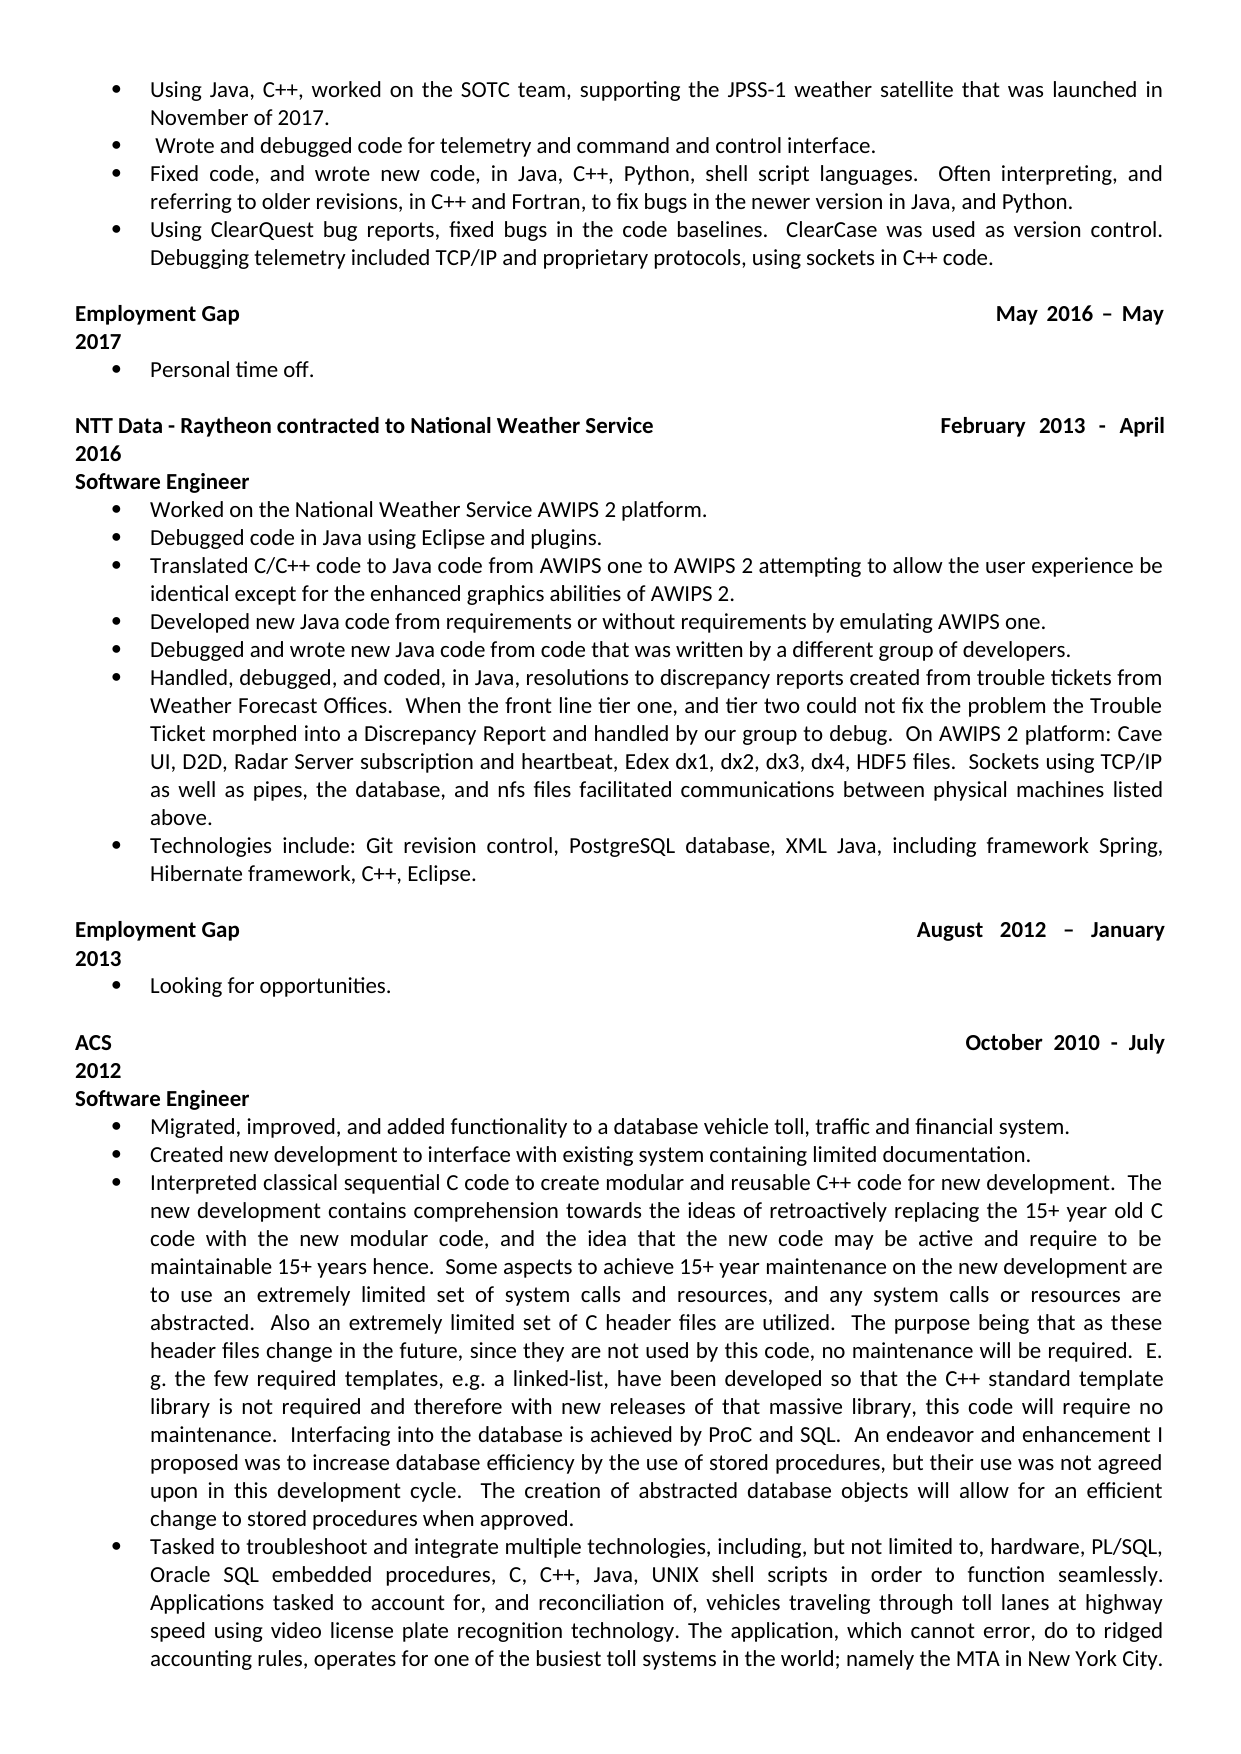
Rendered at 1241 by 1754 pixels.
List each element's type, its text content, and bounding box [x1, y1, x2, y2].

list Debugged and wrote new Java code from code that was written by a different group of developers. [112, 635, 1165, 663]
list Fixed code, and wrote new code, in Java, C++, Python, shell script languages. Often interpreting, and referring to older revisions, in C++ and Fortran, to fix bugs in the newer version in Java, and Python. [112, 159, 1165, 215]
text NTT Data - Raytheon contracted to National Weather Service February 2013 - April 2016 [75, 411, 1165, 467]
text ACS October 2010 - July 2012 [75, 1028, 1165, 1084]
list Using Java, C++, worked on the SOTC team, supporting the JPSS-1 weather satellite that was launched in November of 2017. [112, 75, 1165, 131]
list Created new development to interface with existing system containing limited documentation. [112, 1140, 1165, 1168]
list Personal time off. [112, 355, 1165, 383]
text Software Engineer [75, 467, 1165, 495]
list Handled, debugged, and coded, in Java, resolutions to discrepancy reports created from trouble tickets from Weather Forecast Offices. When the front line tier one, and tier two could not fix the problem the Trouble Ticket morphed into a Discrepancy Report and handled by our group to debug. On AWIPS 2 platform: Cave UI, D2D, Radar Server subscription and heartbeat, Edex dx1, dx2, dx3, dx4, HDF5 files. Sockets using TCP/IP as well as pipes, the database, and nfs files facilitated communications between physical machines listed above. [112, 663, 1165, 832]
list Technologies include: Git revision control, PostgreSQL database, XML Java, including framework Spring, Hibernate framework, C++, Eclipse. [112, 832, 1165, 888]
list Using ClearQuest bug reports, fixed bugs in the code baselines. ClearCase was used as version control. Debugging telemetry included TCP/IP and proprietary protocols, using sockets in C++ code. [112, 215, 1165, 271]
list Interpreted classical sequential C code to create modular and reusable C++ code for new development. The new development contains comprehension towards the ideas of retroactively replacing the 15+ year old C code with the new modular code, and the idea that the new code may be active and require to be maintainable 15+ years hence. Some aspects to achieve 15+ year maintenance on the new development are to use an extremely limited set of system calls and resources, and any system calls or resources are abstracted. Also an extremely limited set of C header files are utilized. The purpose being that as these header files change in the future, since they are not used by this code, no maintenance will be required. E. g. the few required templates, e.g. a linked-list, have been developed so that the C++ standard template library is not required and therefore with new releases of that massive library, this code will require no maintenance. Interfacing into the database is achieved by ProC and SQL. An endeavor and enhancement I proposed was to increase database efficiency by the use of stored procedures, but their use was not agreed upon in this development cycle. The creation of abstracted database objects will allow for an efficient change to stored procedures when approved. [112, 1168, 1165, 1532]
text Employment Gap May 2016 – May 2017 [75, 299, 1165, 355]
list Looking for opportunities. [112, 972, 1165, 1000]
list Debugged code in Java using Eclipse and plugins. [112, 523, 1165, 551]
list Migrated, improved, and added functionality to a database vehicle toll, traffic and financial system. [112, 1112, 1165, 1140]
list Wrote and debugged code for telemetry and command and control interface. [112, 131, 1165, 159]
list Worked on the National Weather Service AWIPS 2 platform. [112, 495, 1165, 523]
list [112, 1532, 1165, 1672]
text Employment Gap August 2012 – January 2013 [75, 916, 1165, 972]
list Developed new Java code from requirements or without requirements by emulating AWIPS one. [112, 607, 1165, 635]
list Translated C/C++ code to Java code from AWIPS one to AWIPS 2 attempting to allow the user experience be identical except for the enhanced graphics abilities of AWIPS 2. [112, 551, 1165, 607]
text Software Engineer [75, 1084, 1165, 1112]
